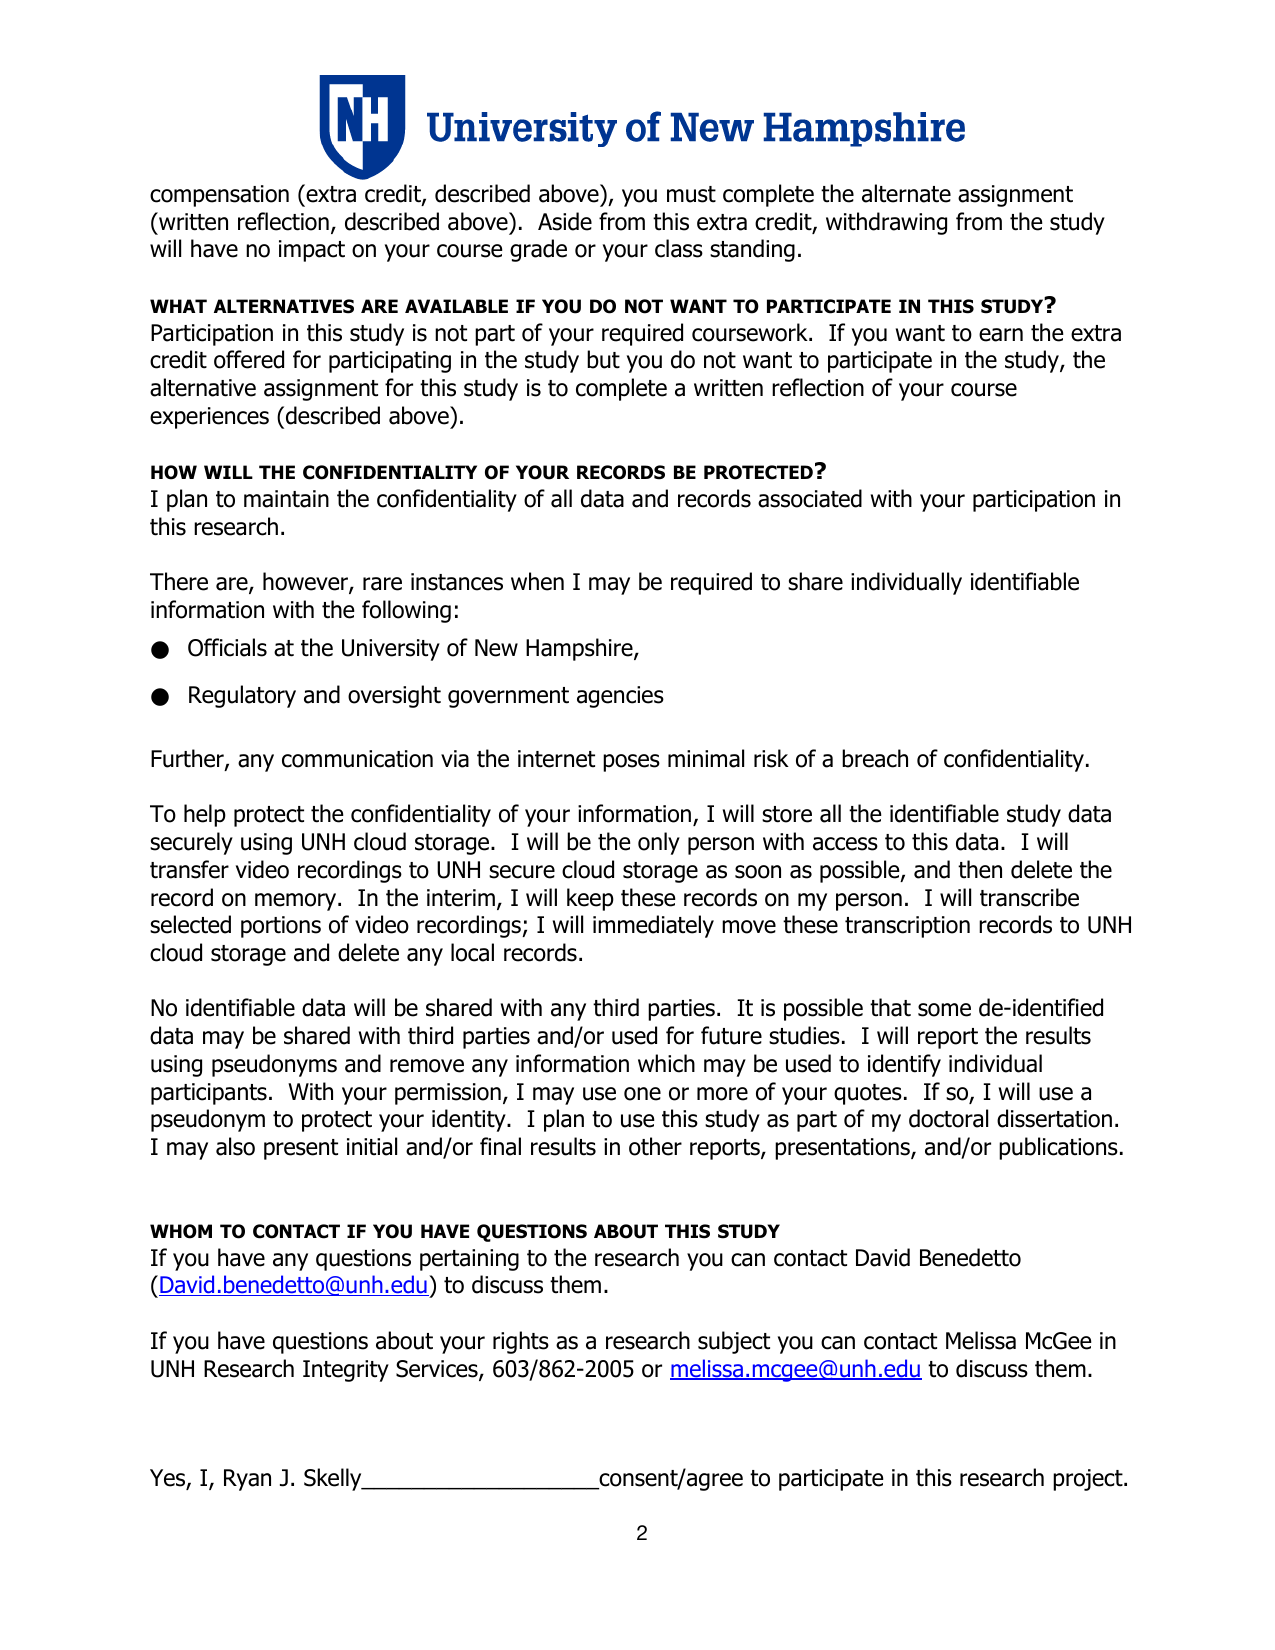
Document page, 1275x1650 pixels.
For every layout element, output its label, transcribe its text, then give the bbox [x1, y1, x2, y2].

text what alternatives are available if you do not want to participate in this study? [150, 290, 1134, 318]
text To help protect the confidentiality of your information, I will store all the identifiable study data securely using UNH cloud storage. I will be the only person with access to this data. I will transfer video recordings to UNH secure cloud storage as soon as possible, and then delete the record on memory. In the interim, I will keep these records on my person. I will transcribe selected portions of video recordings; I will immediately move these transcription records to UNH cloud storage and delete any local records. [150, 800, 1134, 966]
text If you have any questions pertaining to the research you can contact David Benedetto (David.benedetto@unh.edu) to discuss them. [150, 1243, 1134, 1299]
list Officials at the University of New Hampshire, [150, 623, 1134, 670]
list Regulatory and oversight government agencies [150, 670, 1134, 717]
text Yes, I, Ryan J. Skelly___________________consent/agree to participate in this research project. [150, 1463, 1134, 1491]
text Participation in this study is not part of your required coursework. If you want to earn the extra credit offered for participating in the study but you do not want to participate in the study, the alternative assignment for this study is to complete a written reflection of your course experiences (described above). [150, 318, 1134, 429]
text I plan to maintain the confidentiality of all data and records associated with your participation in this research. [150, 484, 1134, 540]
text Further, any communication via the internet poses minimal risk of a breach of confidentiality. [150, 744, 1134, 772]
text No identifiable data will be shared with any third parties. It is possible that some de-identified data may be shared with third parties and/or used for future studies. I will report the results using pseudonyms and remove any information which may be used to identify individual participants. With your permission, I may use one or more of your quotes. If so, I will use a pseudonym to protect your identity. I plan to use this study as part of my doctoral dissertation. I may also present initial and/or final results in other reports, presentations, and/or publications. [150, 994, 1134, 1160]
text If you have questions about your rights as a research subject you can contact Melissa McGee in UNH Research Integrity Services, 603/862-2005 or melissa.mcgee@unh.edu to discuss them. [150, 1326, 1134, 1382]
text whom to contact if you have questions about this study [150, 1216, 1134, 1243]
picture [319, 75, 965, 180]
text how will the confidentiality of your records be protected? [150, 457, 1134, 484]
text There are, however, rare instances when I may be required to share individually identifiable information with the following: [150, 567, 1134, 623]
